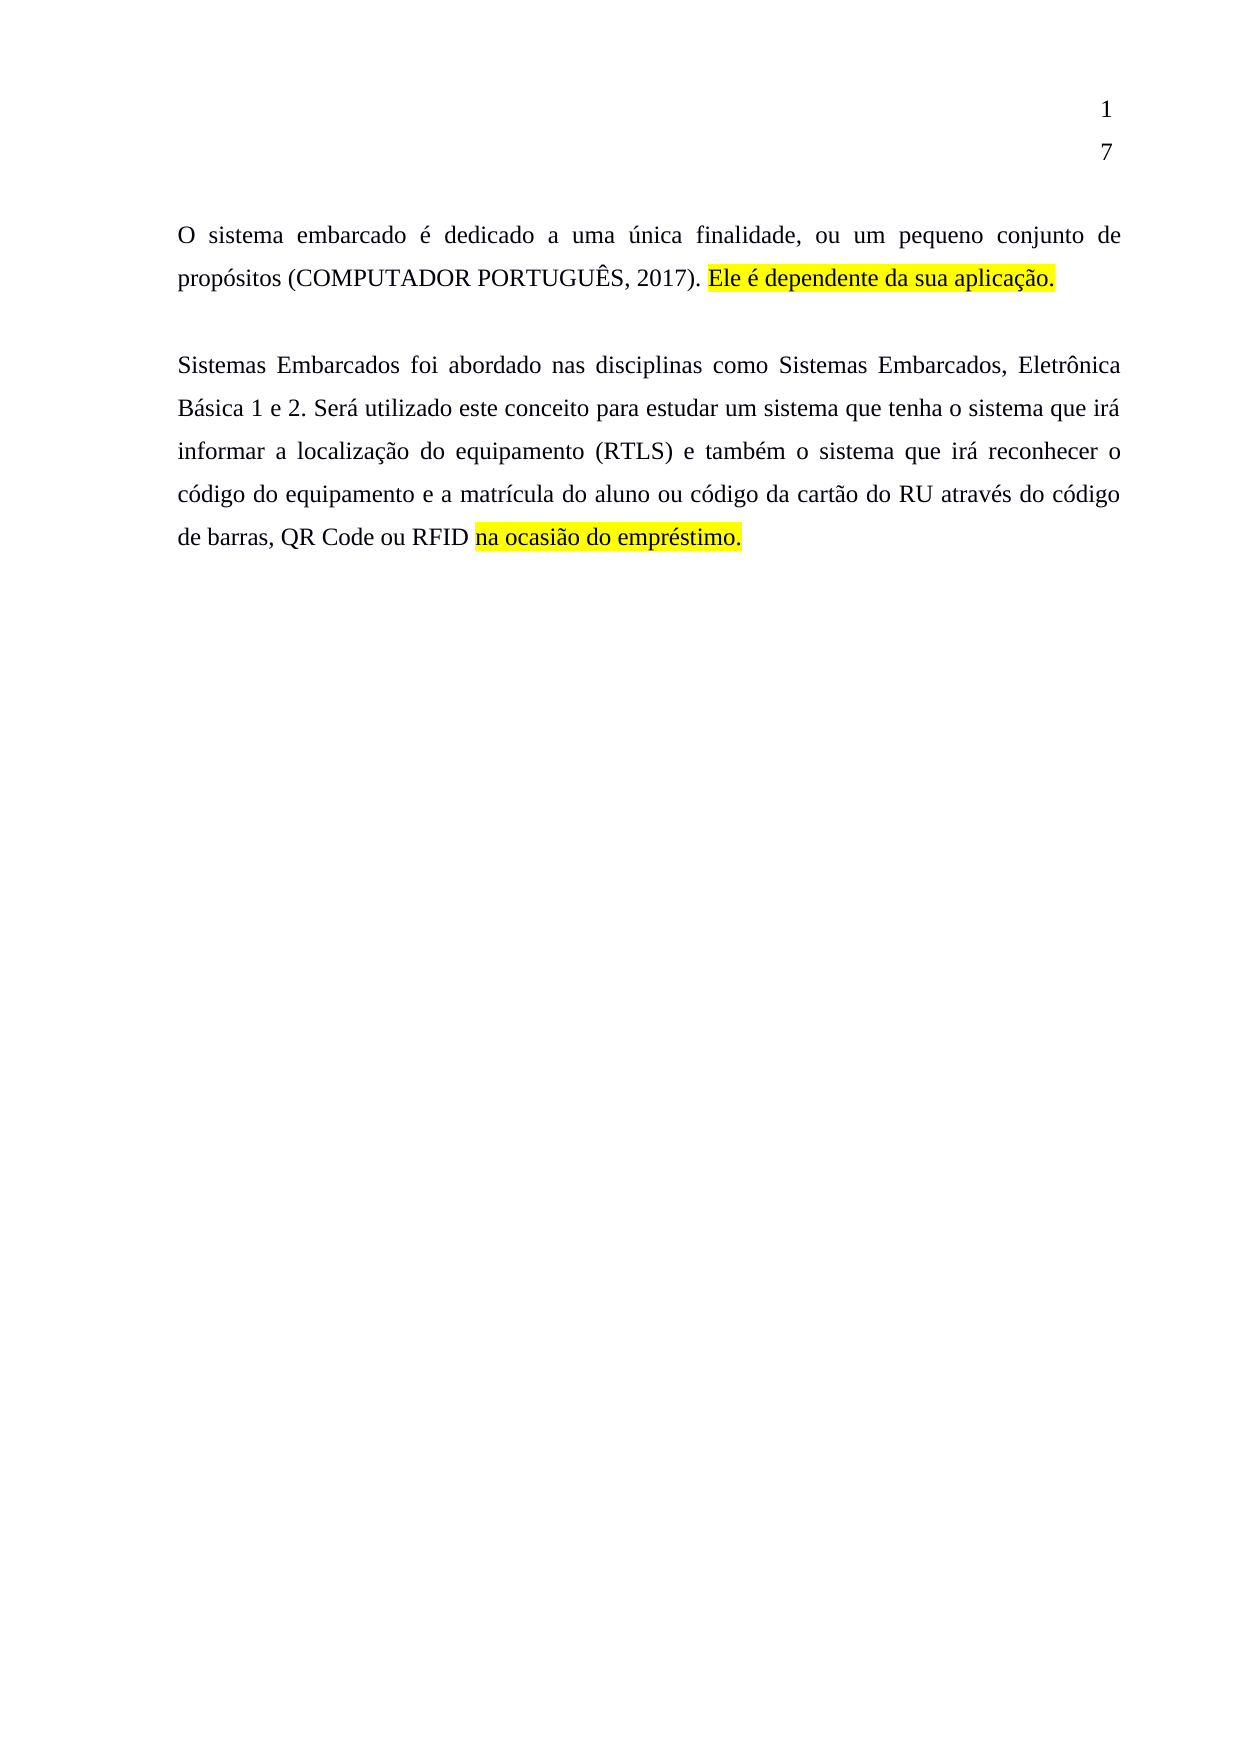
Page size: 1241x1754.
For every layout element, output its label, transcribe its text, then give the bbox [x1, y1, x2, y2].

text O sistema embarcado é dedicado a uma única finalidade, ou um pequeno conjunto de propósitos (COMPUTADOR PORTUGUÊS, 2017). Ele é dependente da sua aplicação. [177, 220, 1122, 292]
text Sistemas Embarcados foi abordado nas disciplinas como Sistemas Embarcados, Eletrônica Básica 1 e 2. Será utilizado este conceito para estudar um sistema que tenha o sistema que irá informar a localização do equipamento (RTLS) e também o sistema que irá reconhecer o código do equipamento e a matrícula do aluno ou código da cartão do RU através do código de barras, QR Code ou RFID na ocasião do empréstimo. [177, 350, 1122, 551]
